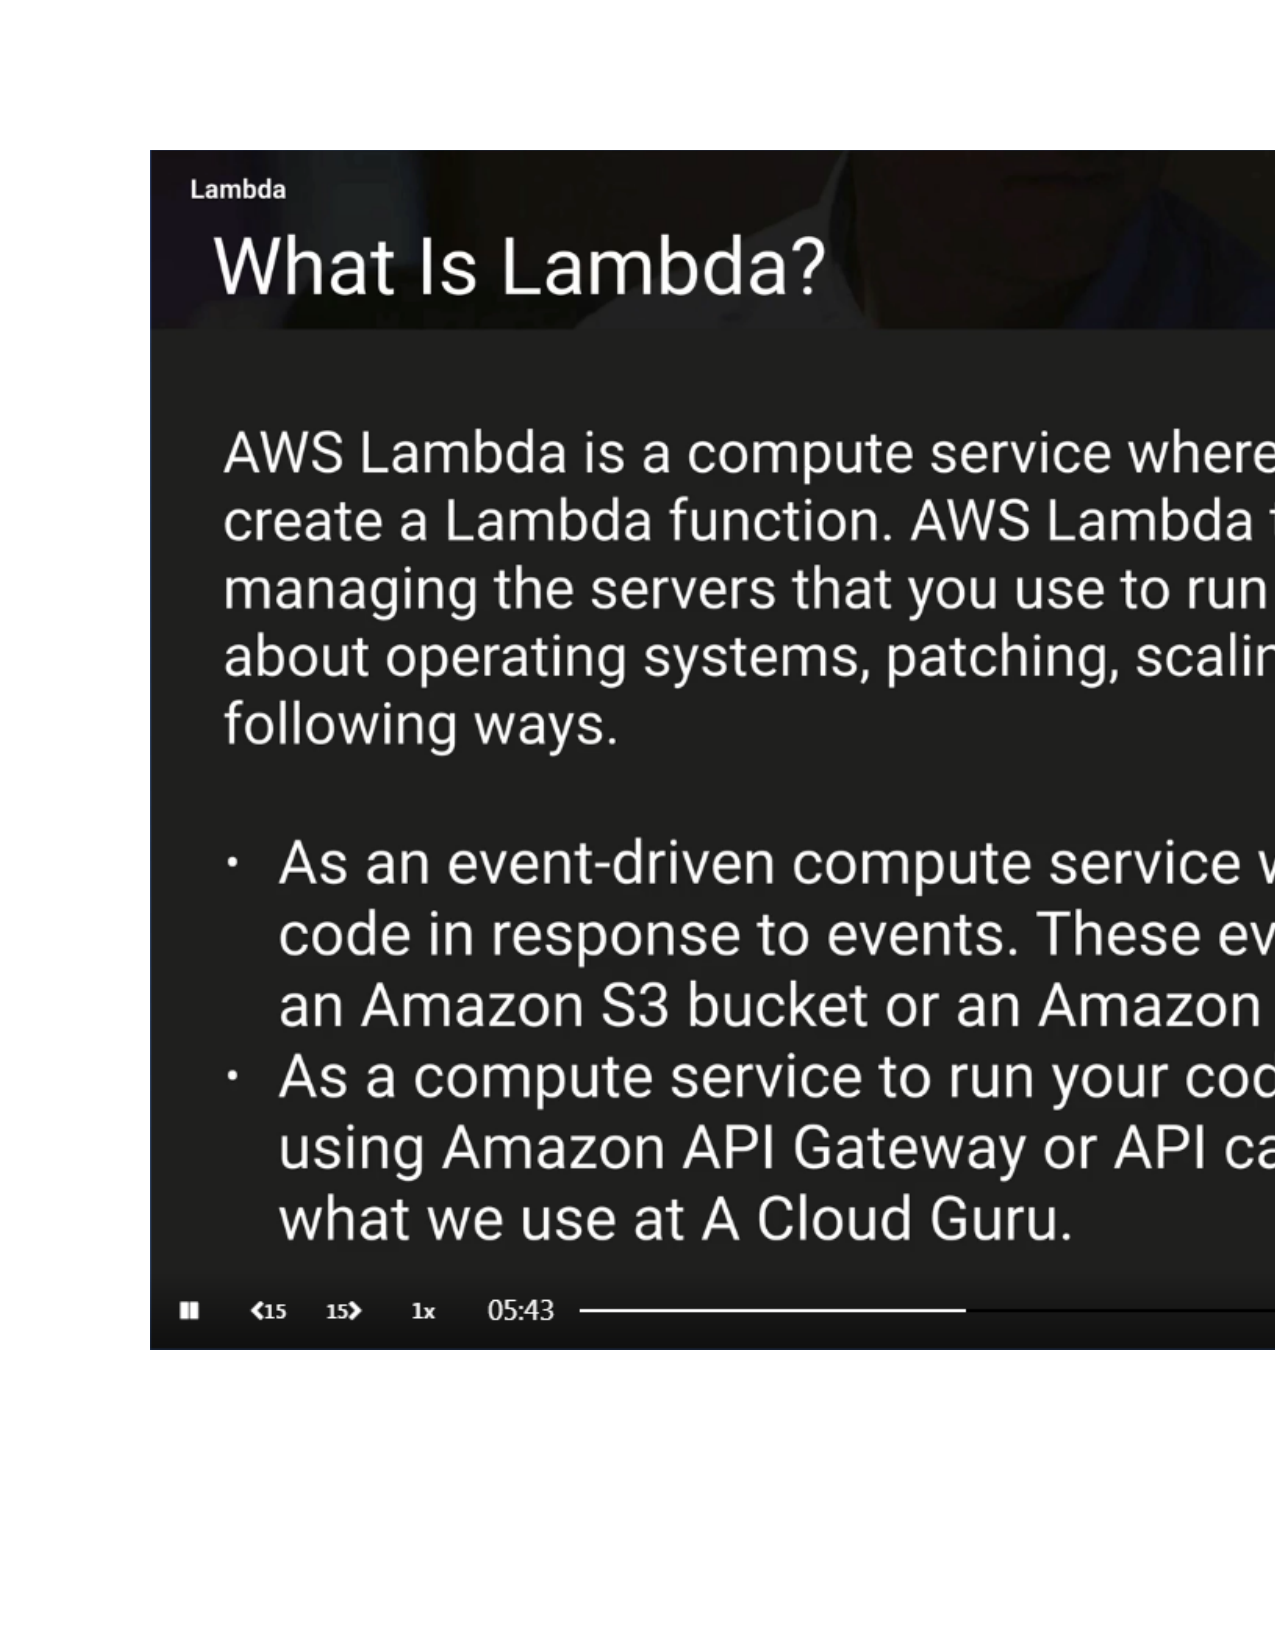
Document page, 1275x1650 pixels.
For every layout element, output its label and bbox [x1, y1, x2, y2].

picture [150, 150, 1275, 1350]
